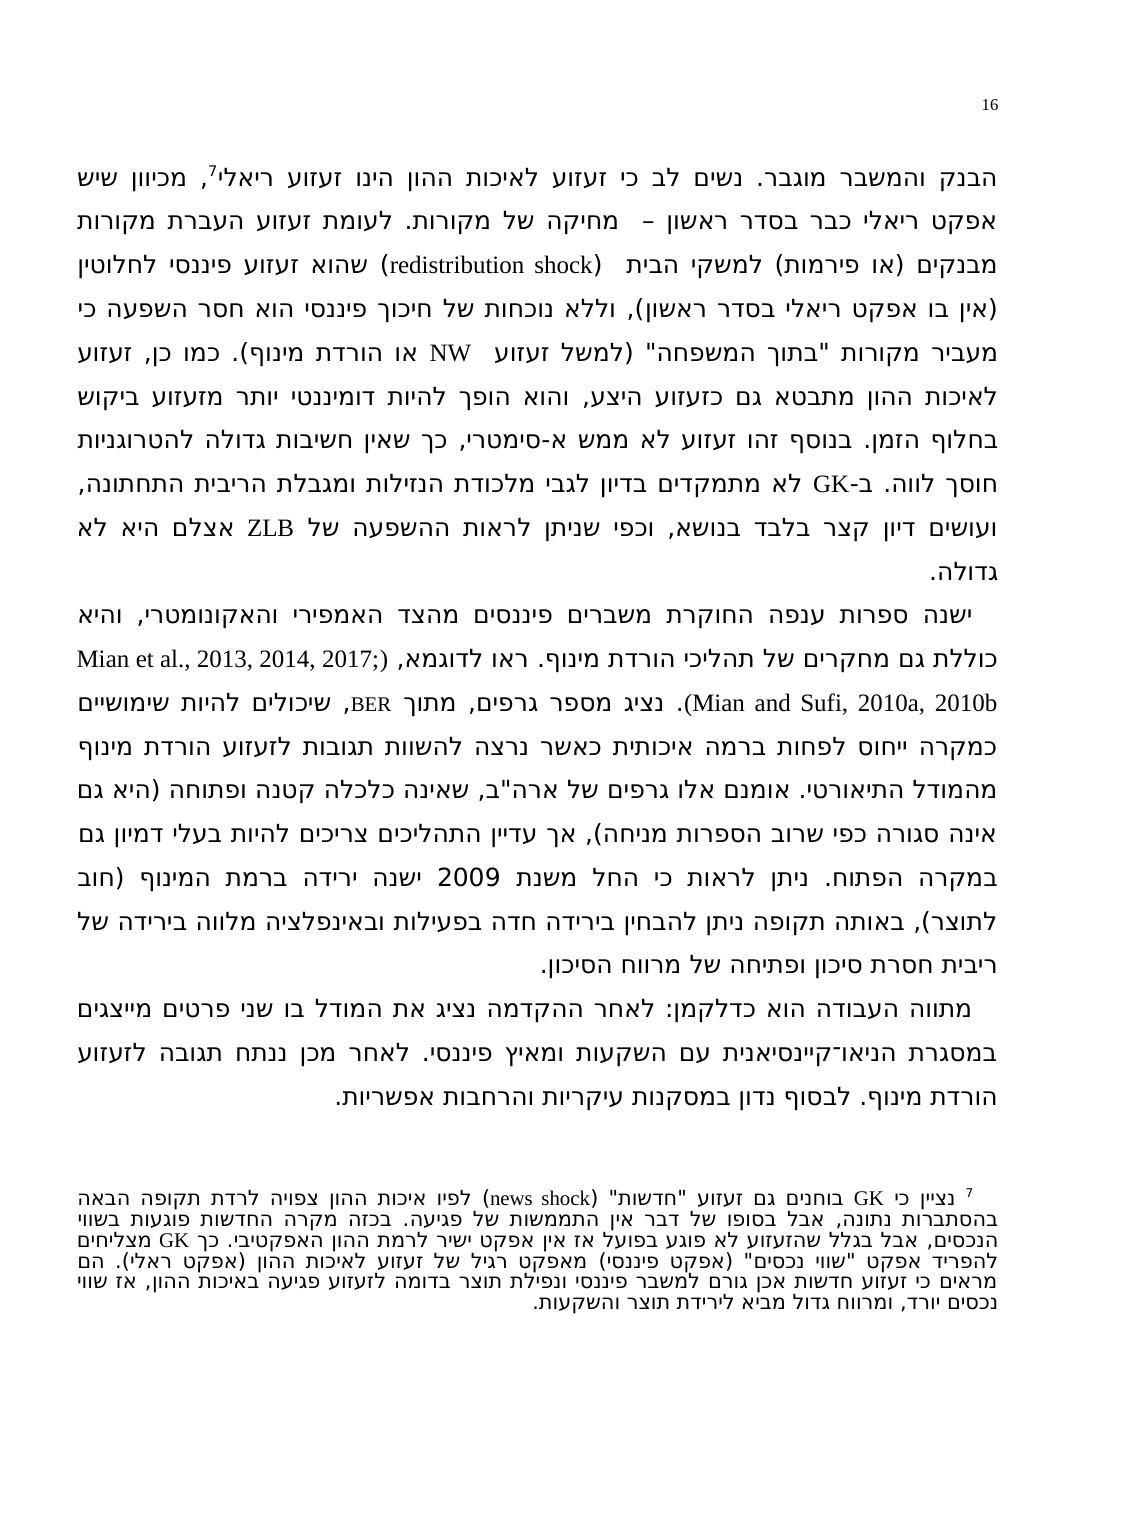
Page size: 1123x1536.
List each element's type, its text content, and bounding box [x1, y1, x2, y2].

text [77, 163, 998, 586]
text מתווה העבודה הוא כדלקמן: לאחר ההקדמה נציג את המודל בו שני פרטים מייצגים במסגרת הניאו־קיינסיאנית עם השקעות ומאיץ פיננסי. לאחר מכן ננתח תגובה לזעזוע הורדת מינוף. לבסוף נדון במסקנות עיקריות והרחבות אפשריות. [77, 994, 998, 1111]
text ישנה ספרות ענפה החוקרת משברים פיננסים מהצד האמפירי והאקונומטרי, והיא כוללת גם מחקרים של תהליכי הורדת מינוף. ראו לדוגמא, (Mian et al., 2013, 2014, 2017; Mian and Sufi, 2010a, 2010b). נציג מספר גרפים, מתוך BER, שיכולים להיות שימושיים כמקרה ייחוס לפחות ברמה איכותית כאשר נרצה להשוות תגובות לזעזוע הורדת מינוף מהמודל התיאורטי. אומנם אלו גרפים של ארה"ב, שאינה כלכלה קטנה ופתוחה (היא גם אינה סגורה כפי שרוב הספרות מניחה), אך עדיין התהליכים צריכים להיות בעלי דמיון גם במקרה הפתוח. ניתן לראות כי החל משנת 2009 ישנה ירידה ברמת המינוף (חוב לתוצר), באותה תקופה ניתן להבחין בירידה חדה בפעילות ובאינפלציה מלווה בירידה של ריבית חסרת סיכון ופתיחה של מרווח הסיכון. [77, 601, 998, 980]
